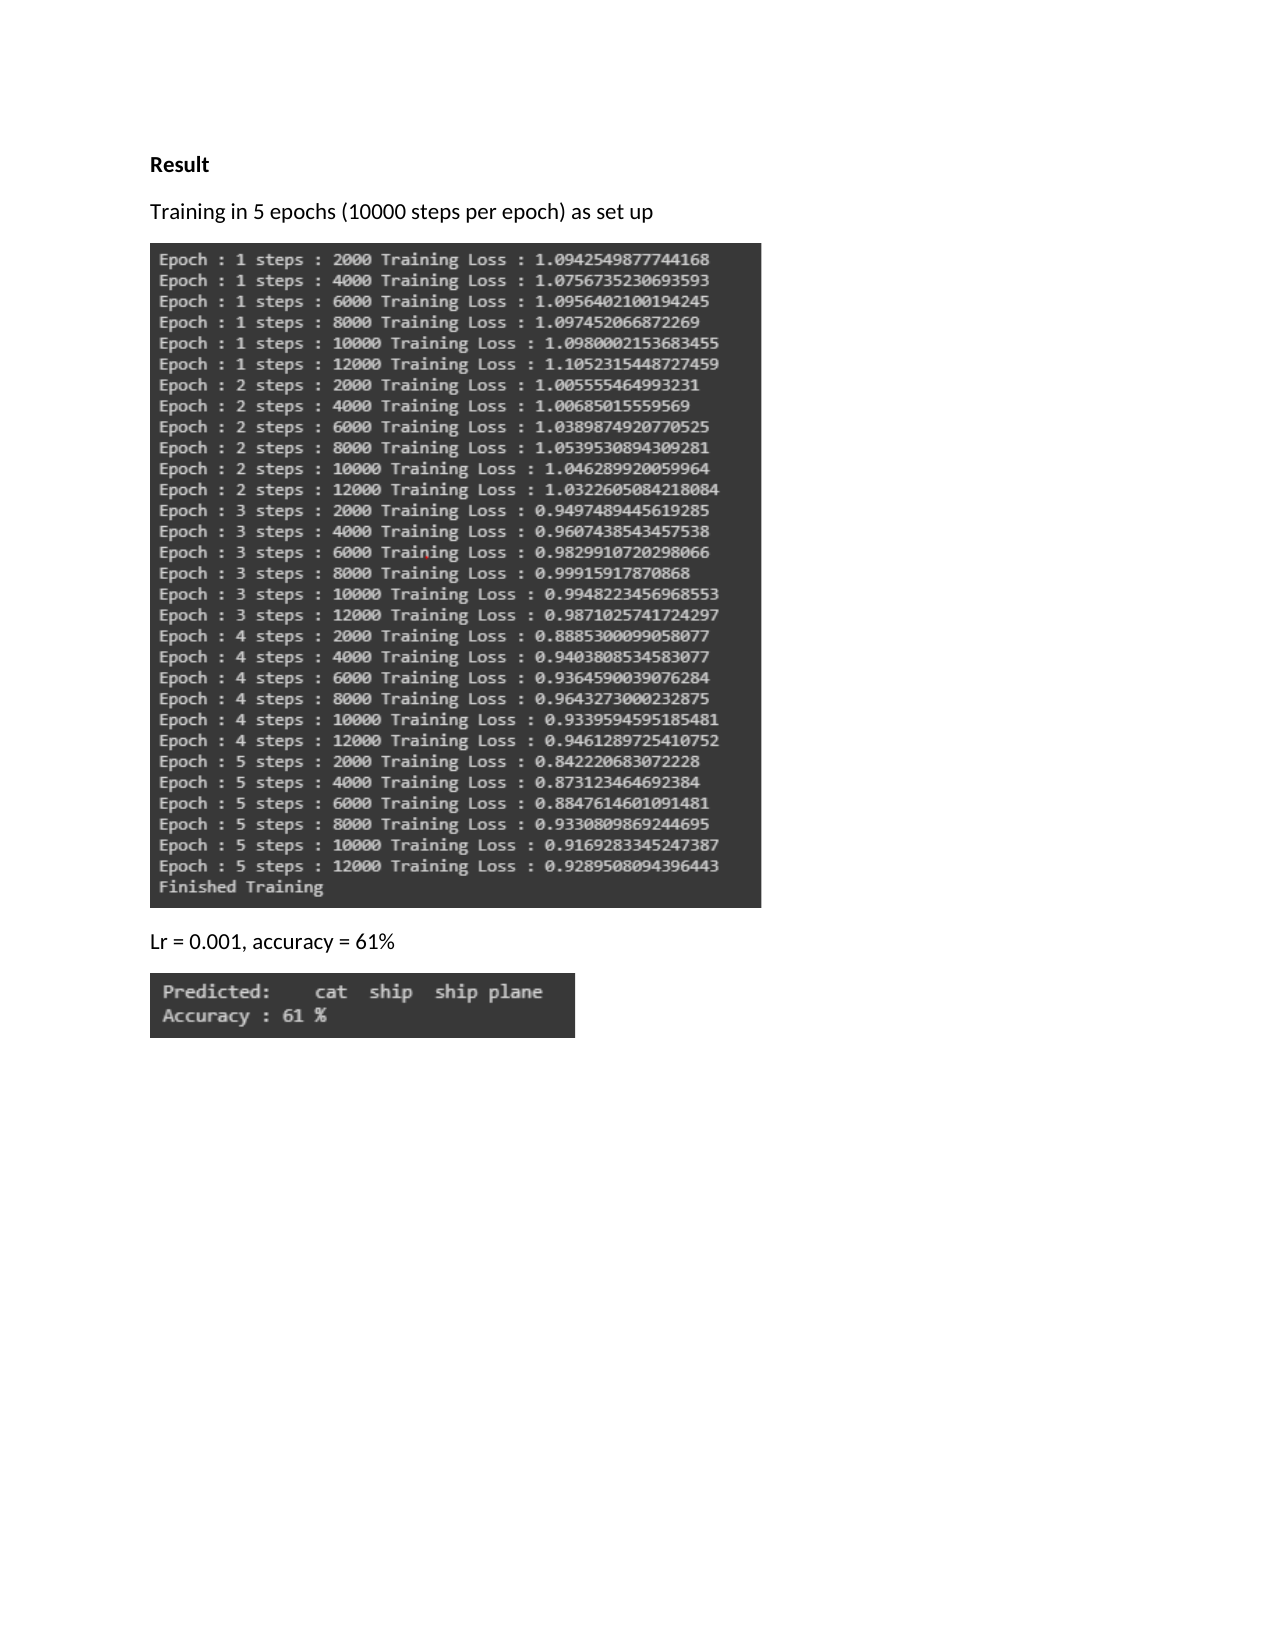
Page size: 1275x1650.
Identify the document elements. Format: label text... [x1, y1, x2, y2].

picture [150, 973, 575, 1038]
text Result [150, 150, 1125, 178]
picture [150, 243, 762, 908]
text Lr = 0.001, accuracy = 61% [150, 927, 1125, 955]
text Training in 5 epochs (10000 steps per epoch) as set up [150, 197, 1125, 225]
